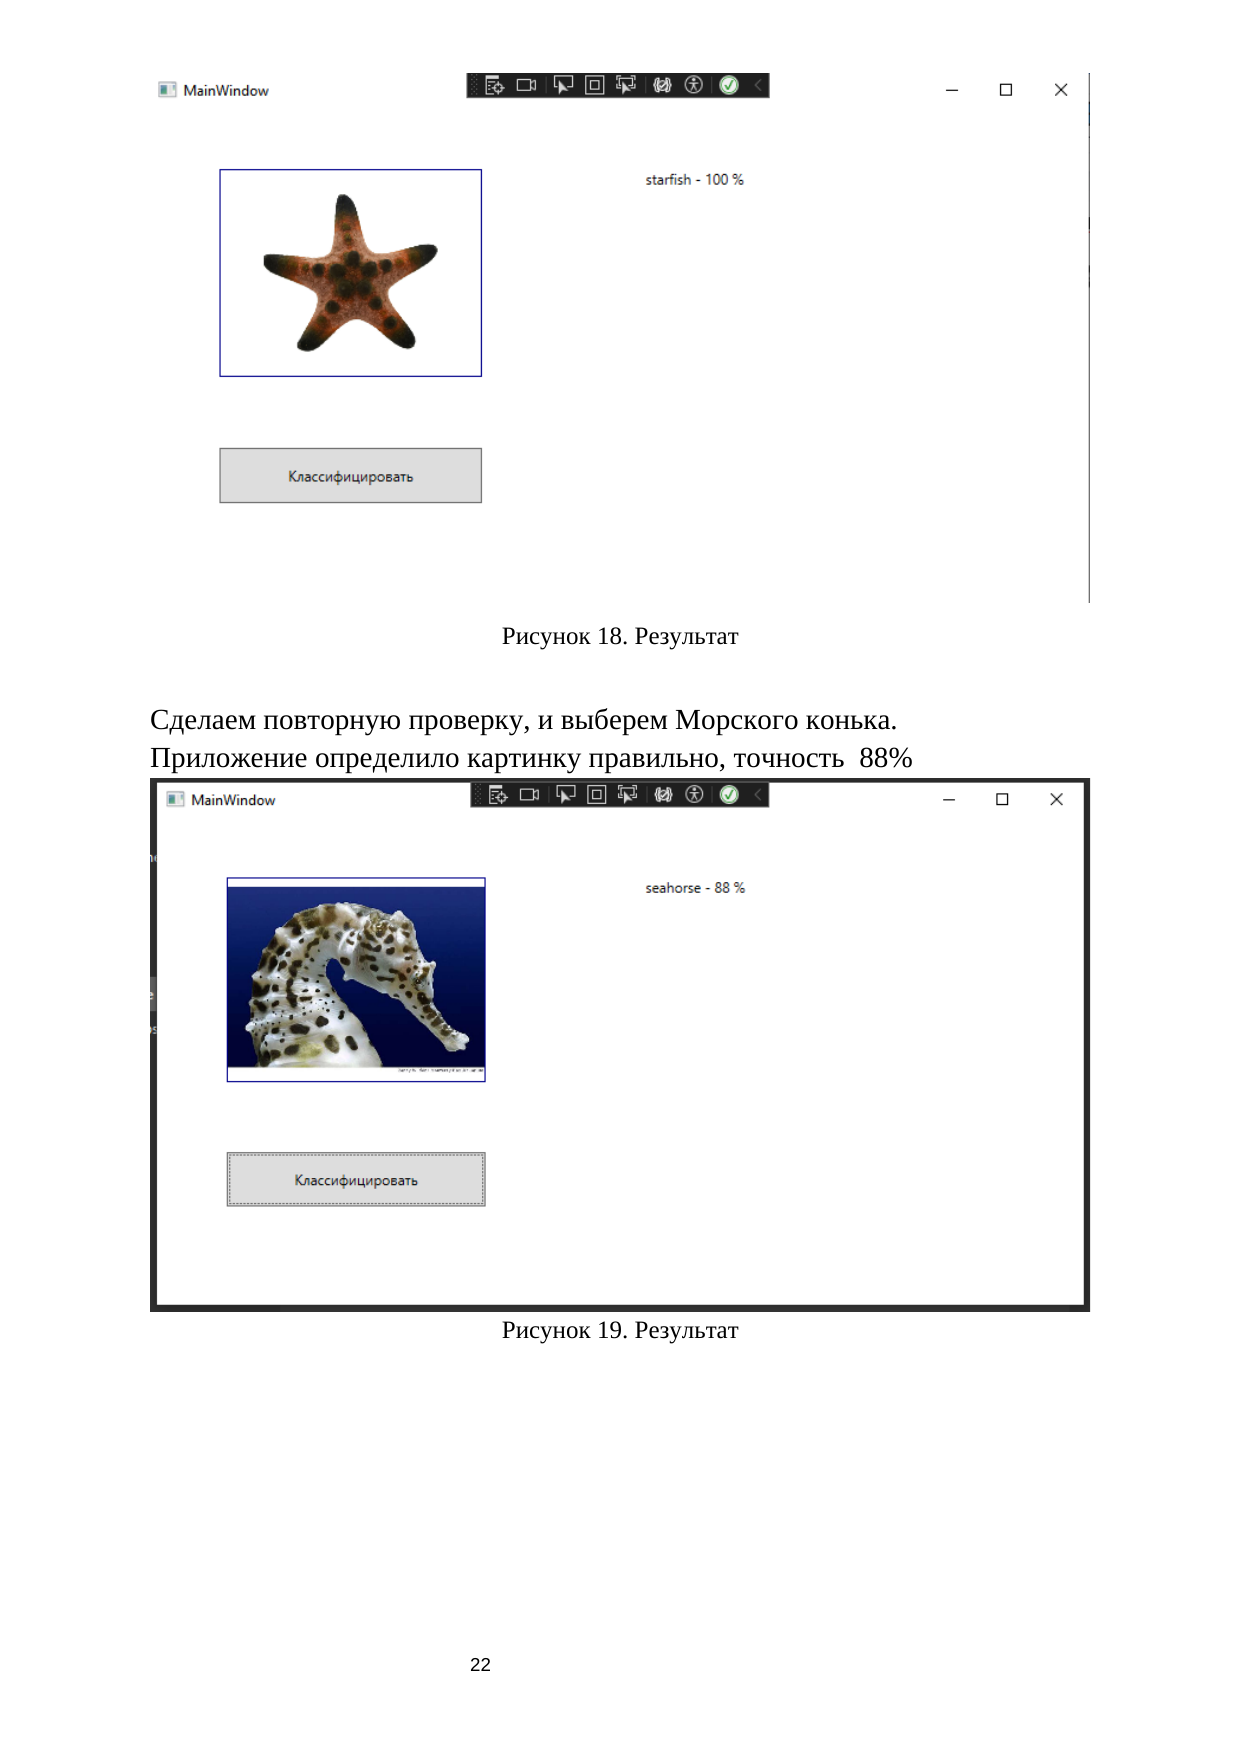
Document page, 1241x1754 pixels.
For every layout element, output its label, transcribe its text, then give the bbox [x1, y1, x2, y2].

text Рисунок 18. Результат [150, 621, 1090, 650]
picture [150, 73, 1090, 603]
text Рисунок 19. Результат [150, 1315, 1090, 1344]
text Приложение определило картинку правильно, точность 88% [150, 740, 1090, 774]
picture [150, 778, 1091, 1312]
text Сделаем повторную проверку, и выберем Морского конька. [150, 702, 1090, 735]
